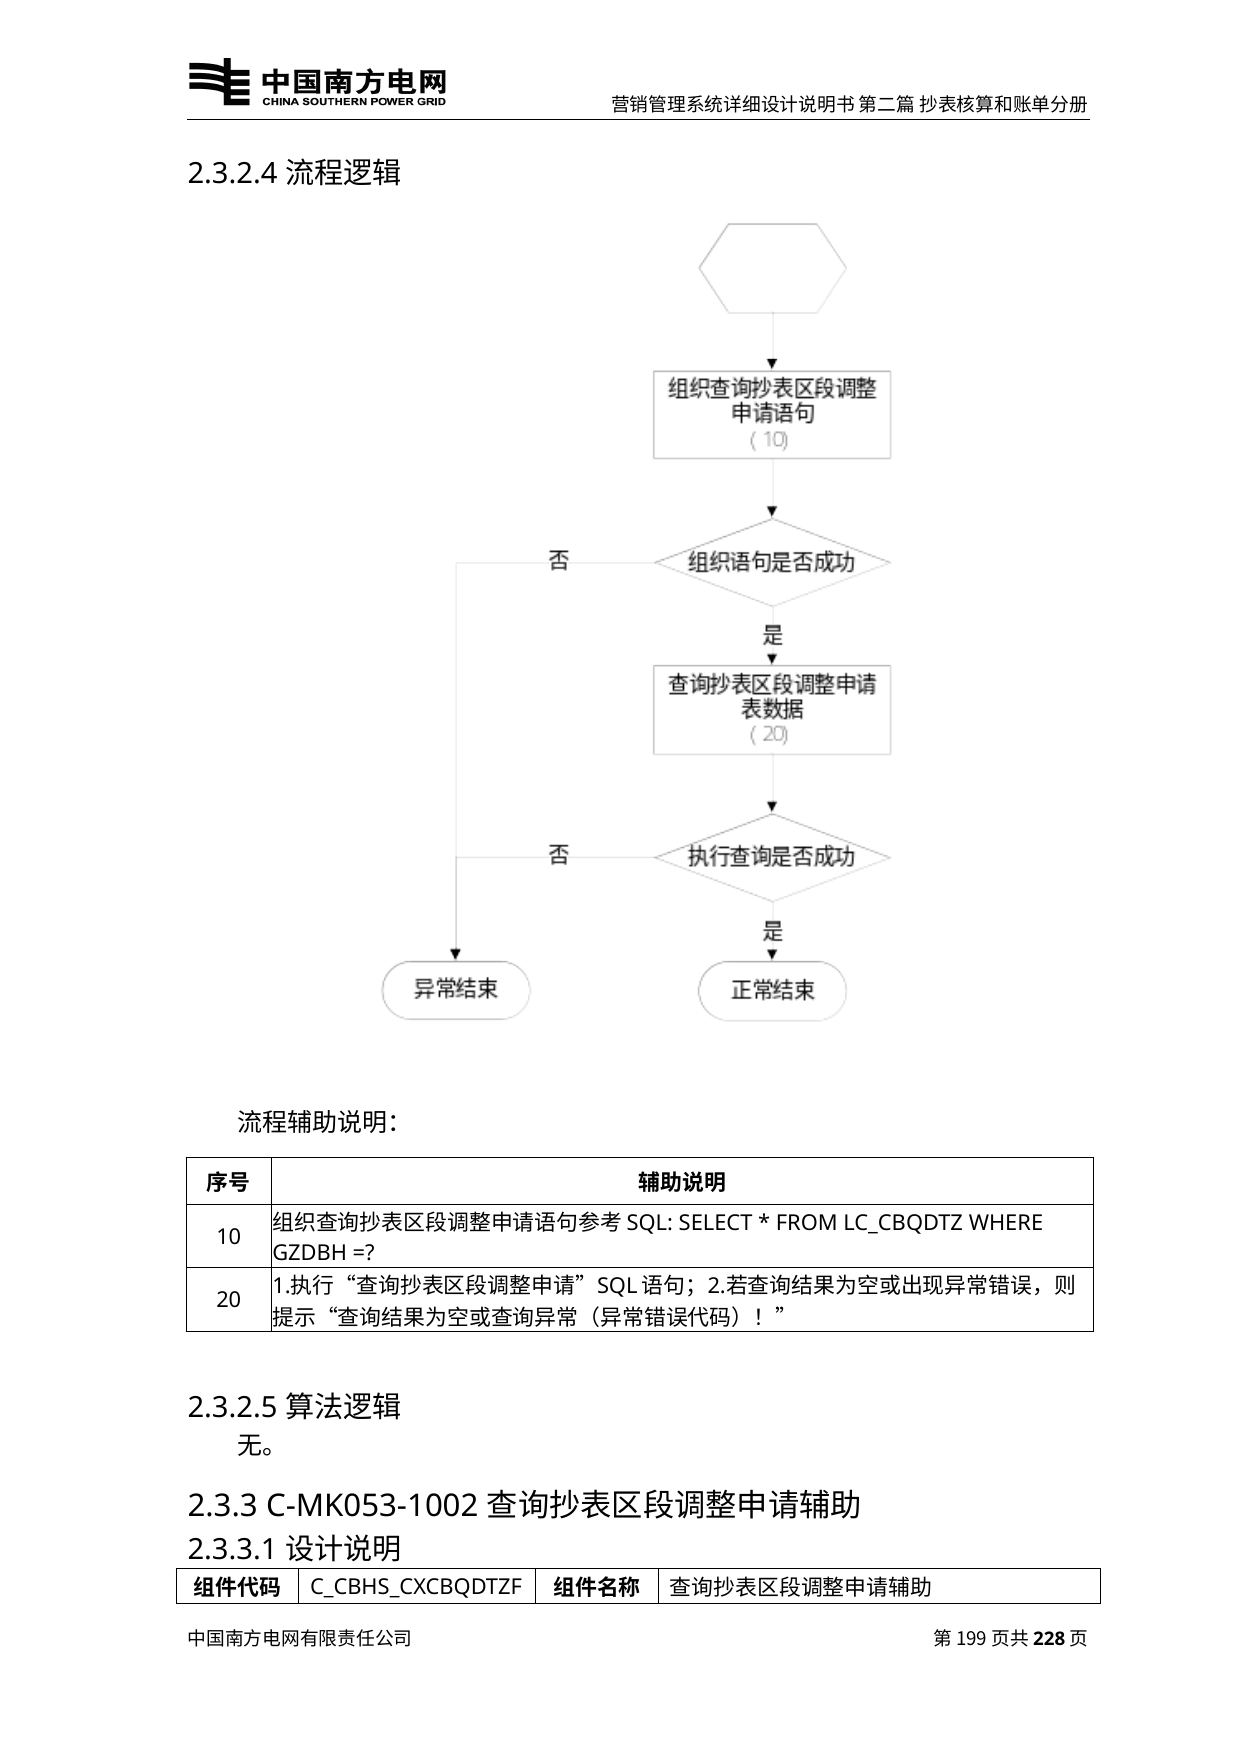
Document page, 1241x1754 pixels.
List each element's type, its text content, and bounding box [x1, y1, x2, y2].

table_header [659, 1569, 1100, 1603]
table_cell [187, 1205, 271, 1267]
subtitle 流程逻辑 [187, 150, 1090, 192]
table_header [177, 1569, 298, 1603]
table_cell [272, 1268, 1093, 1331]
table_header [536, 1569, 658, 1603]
picture [187, 58, 474, 112]
text 无。 [187, 1426, 1090, 1462]
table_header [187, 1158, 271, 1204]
subtitle 算法逻辑 [187, 1383, 1090, 1426]
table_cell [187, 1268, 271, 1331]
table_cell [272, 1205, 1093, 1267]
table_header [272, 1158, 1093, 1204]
subtitle 设计说明 [187, 1525, 1090, 1568]
subtitle C-MK053-1002 查询抄表区段调整申请辅助 [187, 1480, 1090, 1525]
text 流程辅助说明： [187, 1102, 1090, 1139]
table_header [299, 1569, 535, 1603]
